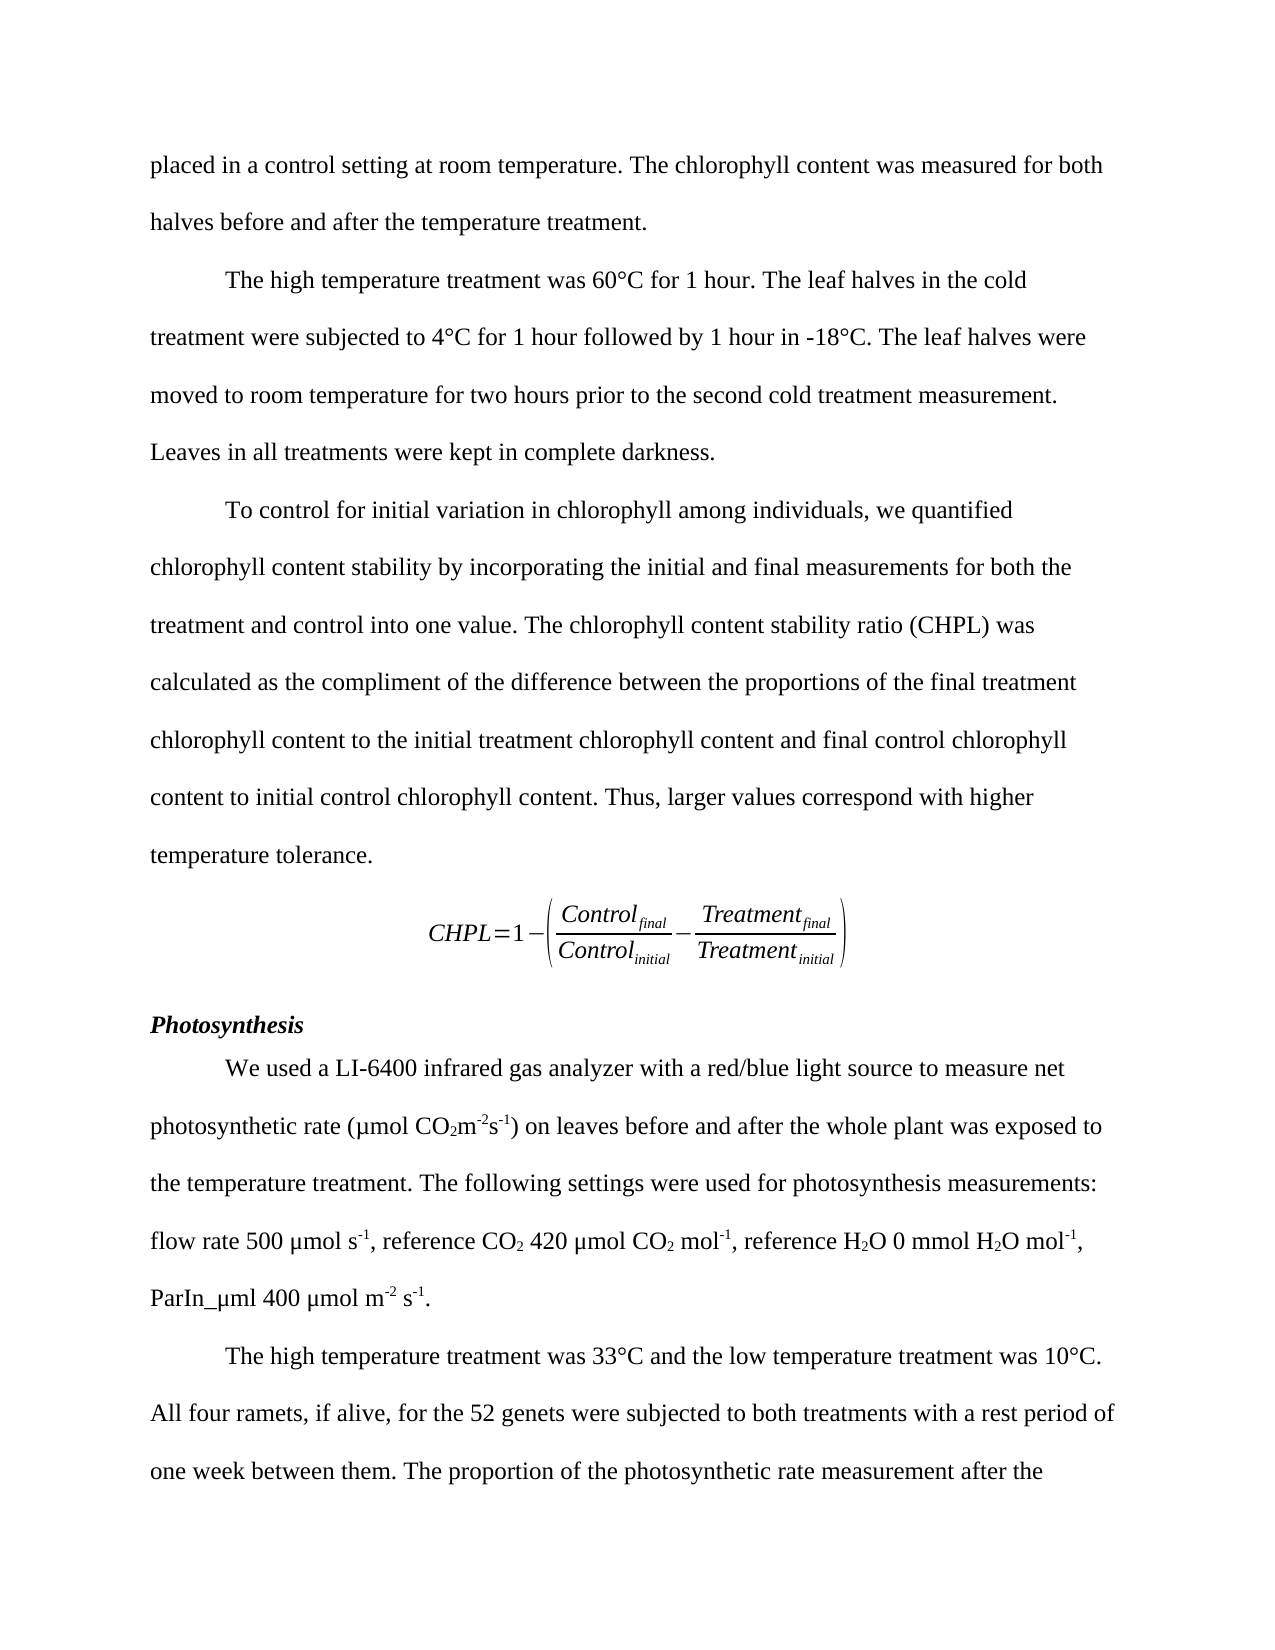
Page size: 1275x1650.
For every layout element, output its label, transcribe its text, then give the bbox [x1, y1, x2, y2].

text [150, 150, 1125, 236]
text Photosynthesis [150, 1010, 1125, 1039]
text We used a LI-6400 infrared gas analyzer with a red/blue light source to measure net photosynthetic rate (µmol CO2m-2s-1) on leaves before and after the whole plant was exposed to the temperature treatment. The following settings were used for photosynthesis measurements: flow rate 500 μmol s-1, reference CO2 420 μmol CO2 mol-1, reference H2O 0 mmol H2O mol-1, ParIn_μml 400 μmol m-2 s-1. [150, 1053, 1125, 1312]
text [150, 1341, 1125, 1484]
text The high temperature treatment was 60°C for 1 hour. The leaf halves in the cold treatment were subjected to 4°C for 1 hour followed by 1 hour in -18°C. The leaf halves were moved to room temperature for two hours prior to the second cold treatment measurement. Leaves in all treatments were kept in complete darkness. [150, 265, 1125, 466]
text To control for initial variation in chlorophyll among individuals, we quantified chlorophyll content stability by incorporating the initial and final measurements for both the treatment and control into one value. The chlorophyll content stability ratio (CHPL) was calculated as the compliment of the difference between the proportions of the final treatment chlorophyll content to the initial treatment chlorophyll content and final control chlorophyll content to initial control chlorophyll content. Thus, larger values correspond with higher temperature tolerance. [150, 495, 1125, 869]
